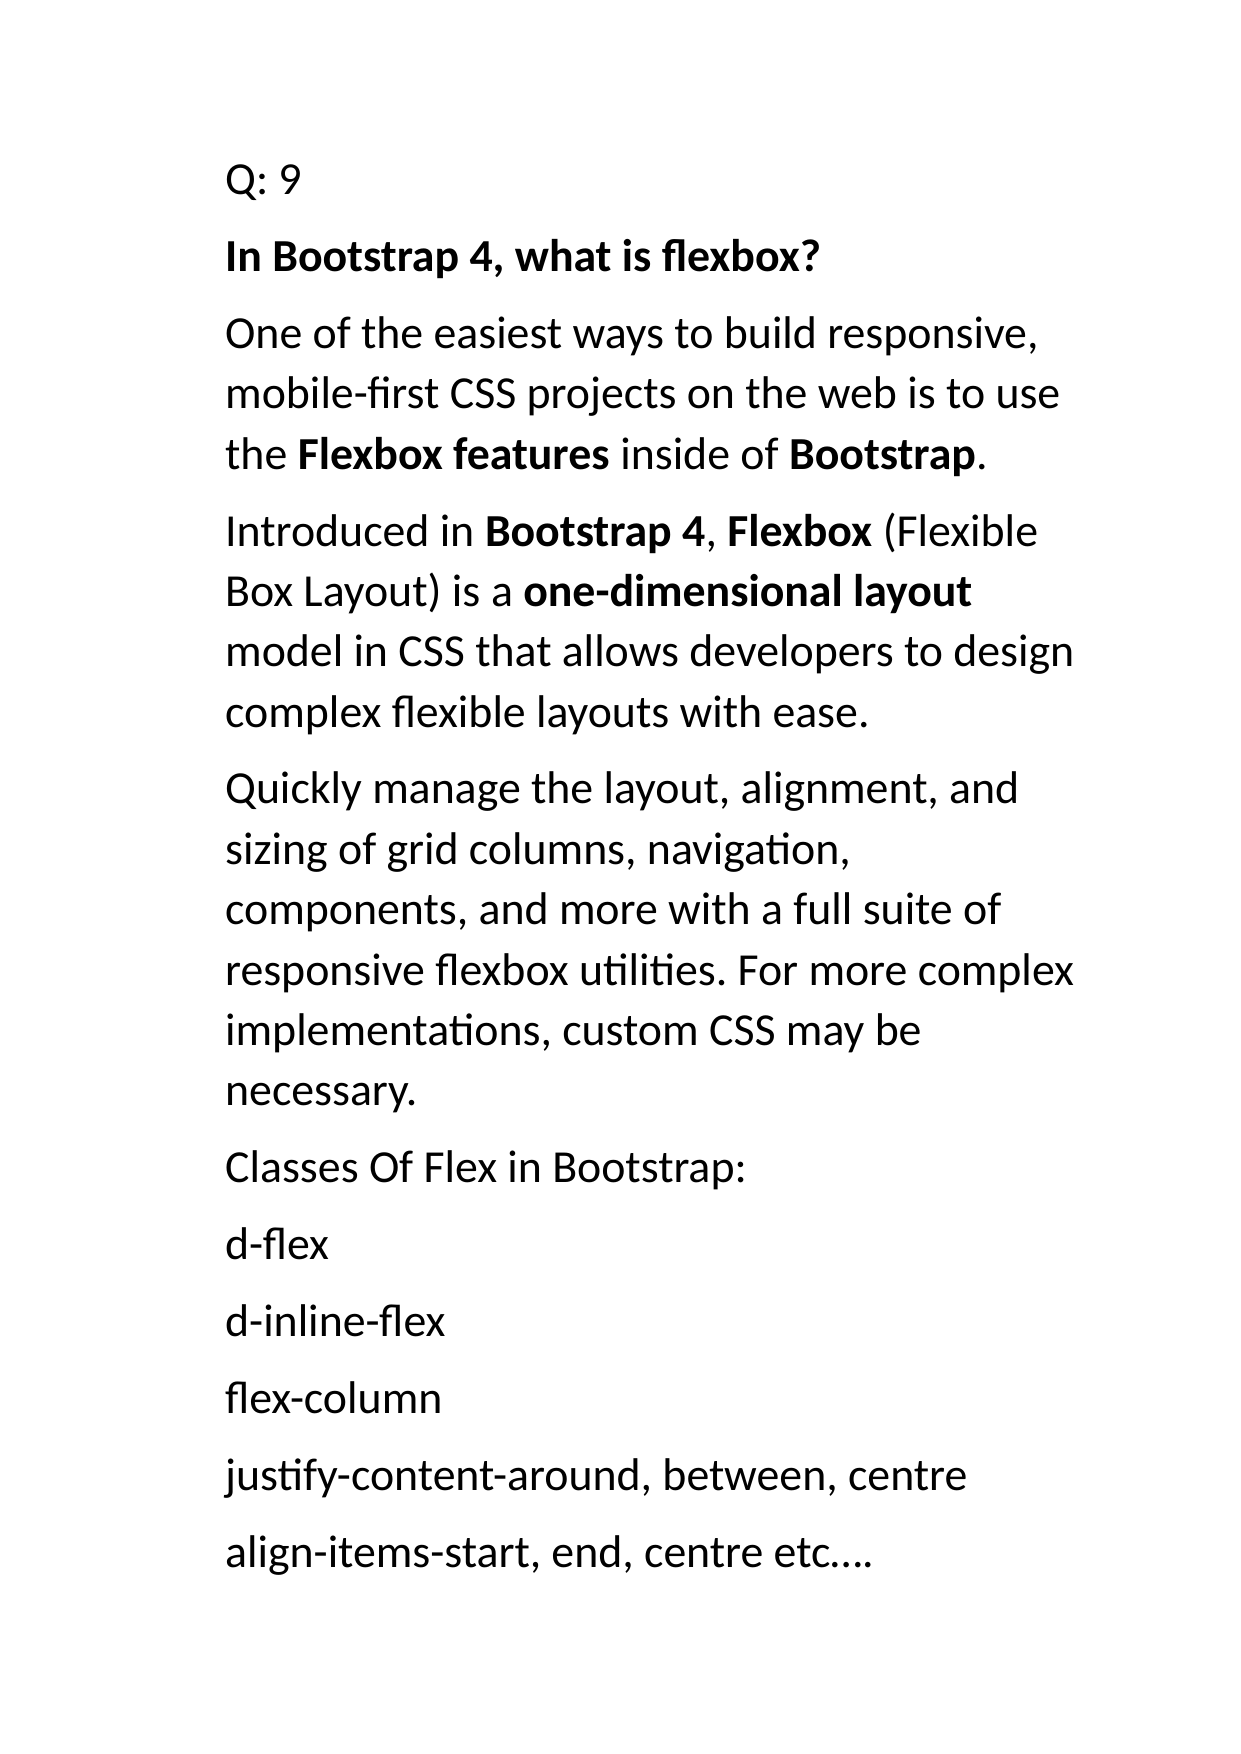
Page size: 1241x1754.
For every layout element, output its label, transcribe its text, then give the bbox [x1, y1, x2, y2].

text Quickly manage the layout, alignment, and sizing of grid columns, navigation, components, and more with a full suite of responsive flexbox utilities. For more complex implementations, custom CSS may be necessary. [225, 759, 1090, 1117]
text Q: 9 [225, 150, 1090, 206]
text d-inline-flex [225, 1292, 1090, 1348]
text d-flex [225, 1215, 1090, 1271]
text One of the easiest ways to build responsive, mobile-first CSS projects on the web is to use the Flexbox features inside of Bootstrap. [225, 304, 1090, 481]
text Introduced in Bootstrap 4, Flexbox (Flexible Box Layout) is a one-dimensional layout model in CSS that allows developers to design complex flexible layouts with ease. [225, 502, 1090, 738]
text flex-column [225, 1369, 1090, 1425]
text justify-content-around, between, centre [225, 1446, 1090, 1502]
text In Bootstrap 4, what is flexbox? [225, 227, 1090, 283]
text align-items-start, end, centre etc…. [225, 1523, 1090, 1579]
text Classes Of Flex in Bootstrap: [225, 1138, 1090, 1194]
